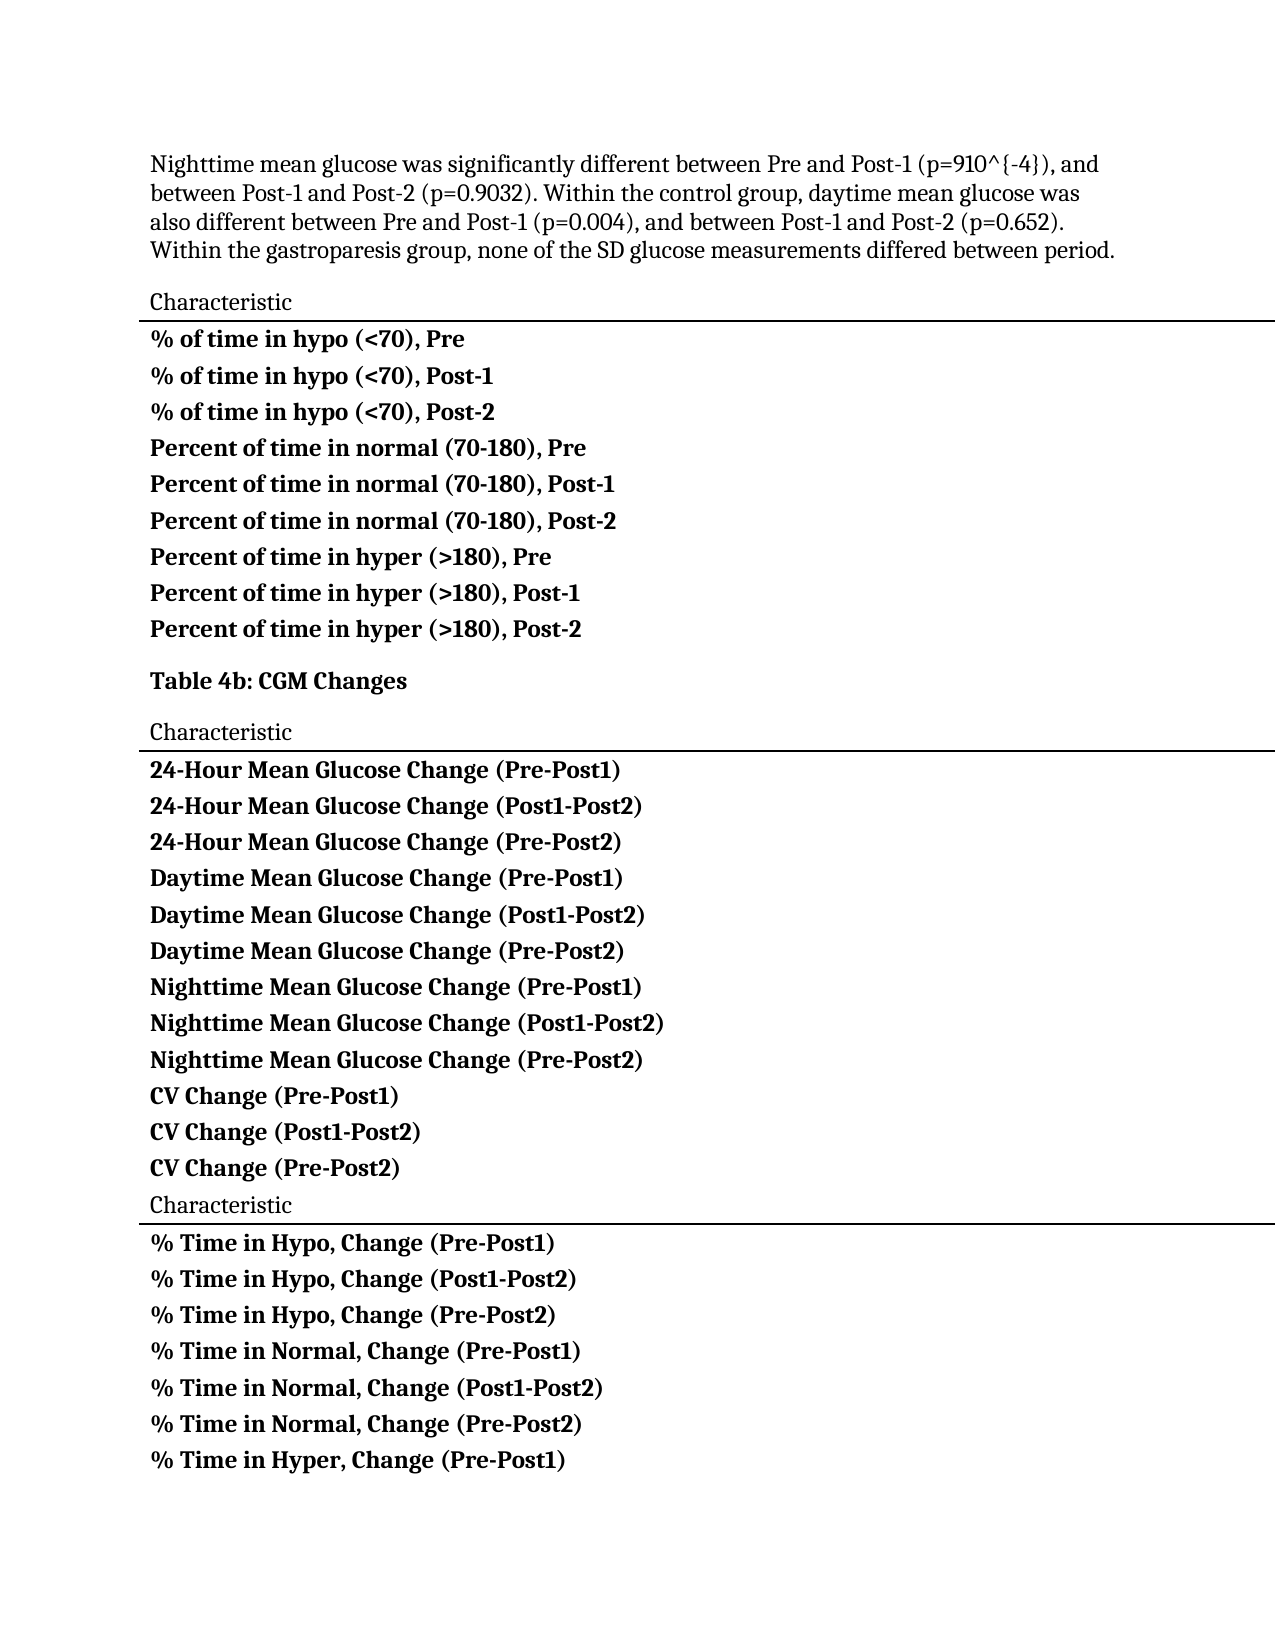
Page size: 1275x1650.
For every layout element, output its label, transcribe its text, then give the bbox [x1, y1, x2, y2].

table_cell Nighttime Mean Glucose Change (Pre-Post1) [139, 969, 1275, 1006]
table_cell 24-Hour Mean Glucose Change (Pre-Post1) [139, 752, 1275, 788]
table_cell % of time in hypo (<70), Post-2 [139, 394, 1275, 430]
table_cell % Time in Hypo, Change (Pre-Post1) [139, 1225, 1275, 1261]
table_cell Daytime Mean Glucose Change (Pre-Post2) [139, 933, 1275, 969]
table_cell % Time in Hypo, Change (Post1-Post2) [139, 1261, 1275, 1297]
table_header Characteristic [139, 1187, 1275, 1223]
table_header Characteristic [139, 714, 1275, 750]
table_cell Percent of time in hyper (>180), Post-1 [139, 575, 1275, 612]
table_cell % Time in Hypo, Change (Pre-Post2) [139, 1297, 1275, 1333]
table_cell Daytime Mean Glucose Change (Pre-Post1) [139, 861, 1275, 897]
table_cell % Time in Normal, Change (Pre-Post2) [139, 1406, 1275, 1442]
table_cell Nighttime Mean Glucose Change (Post1-Post2) [139, 1006, 1275, 1042]
table_cell Percent of time in hyper (>180), Pre [139, 539, 1275, 575]
text Nighttime mean glucose was significantly different between Pre and Post-1 (p=910^{-4}), and between Post-1 and Post-2 (p=0.9032). Within the control group, daytime mean glucose was also different between Pre and Post-1 (p=0.004), and between Post-1 and Post-2 (p=0.652). Within the gastroparesis group, none of the SD glucose measurements differed between period. [150, 150, 1125, 265]
table_cell Percent of time in normal (70-180), Pre [139, 430, 1275, 467]
table_cell CV Change (Pre-Post1) [139, 1078, 1275, 1114]
table_cell CV Change (Post1-Post2) [139, 1114, 1275, 1151]
table_cell 24-Hour Mean Glucose Change (Post1-Post2) [139, 788, 1275, 824]
table_cell Percent of time in hyper (>180), Post-2 [139, 612, 1275, 648]
text Table 4b: CGM Changes [150, 667, 1125, 695]
table_cell % of time in hypo (<70), Post-1 [139, 358, 1275, 394]
table_cell % Time in Hyper, Change (Pre-Post1) [139, 1442, 1275, 1478]
table_cell CV Change (Pre-Post2) [139, 1151, 1275, 1187]
table_header Characteristic [139, 284, 1275, 320]
table_cell % Time in Normal, Change (Pre-Post1) [139, 1334, 1275, 1370]
table_cell Daytime Mean Glucose Change (Post1-Post2) [139, 897, 1275, 933]
table_cell Percent of time in normal (70-180), Post-2 [139, 503, 1275, 539]
table_cell 24-Hour Mean Glucose Change (Pre-Post2) [139, 824, 1275, 861]
table_cell % of time in hypo (<70), Pre [139, 322, 1275, 358]
table_cell % Time in Normal, Change (Post1-Post2) [139, 1370, 1275, 1406]
table_cell Percent of time in normal (70-180), Post-1 [139, 467, 1275, 503]
table_cell Nighttime Mean Glucose Change (Pre-Post2) [139, 1042, 1275, 1078]
